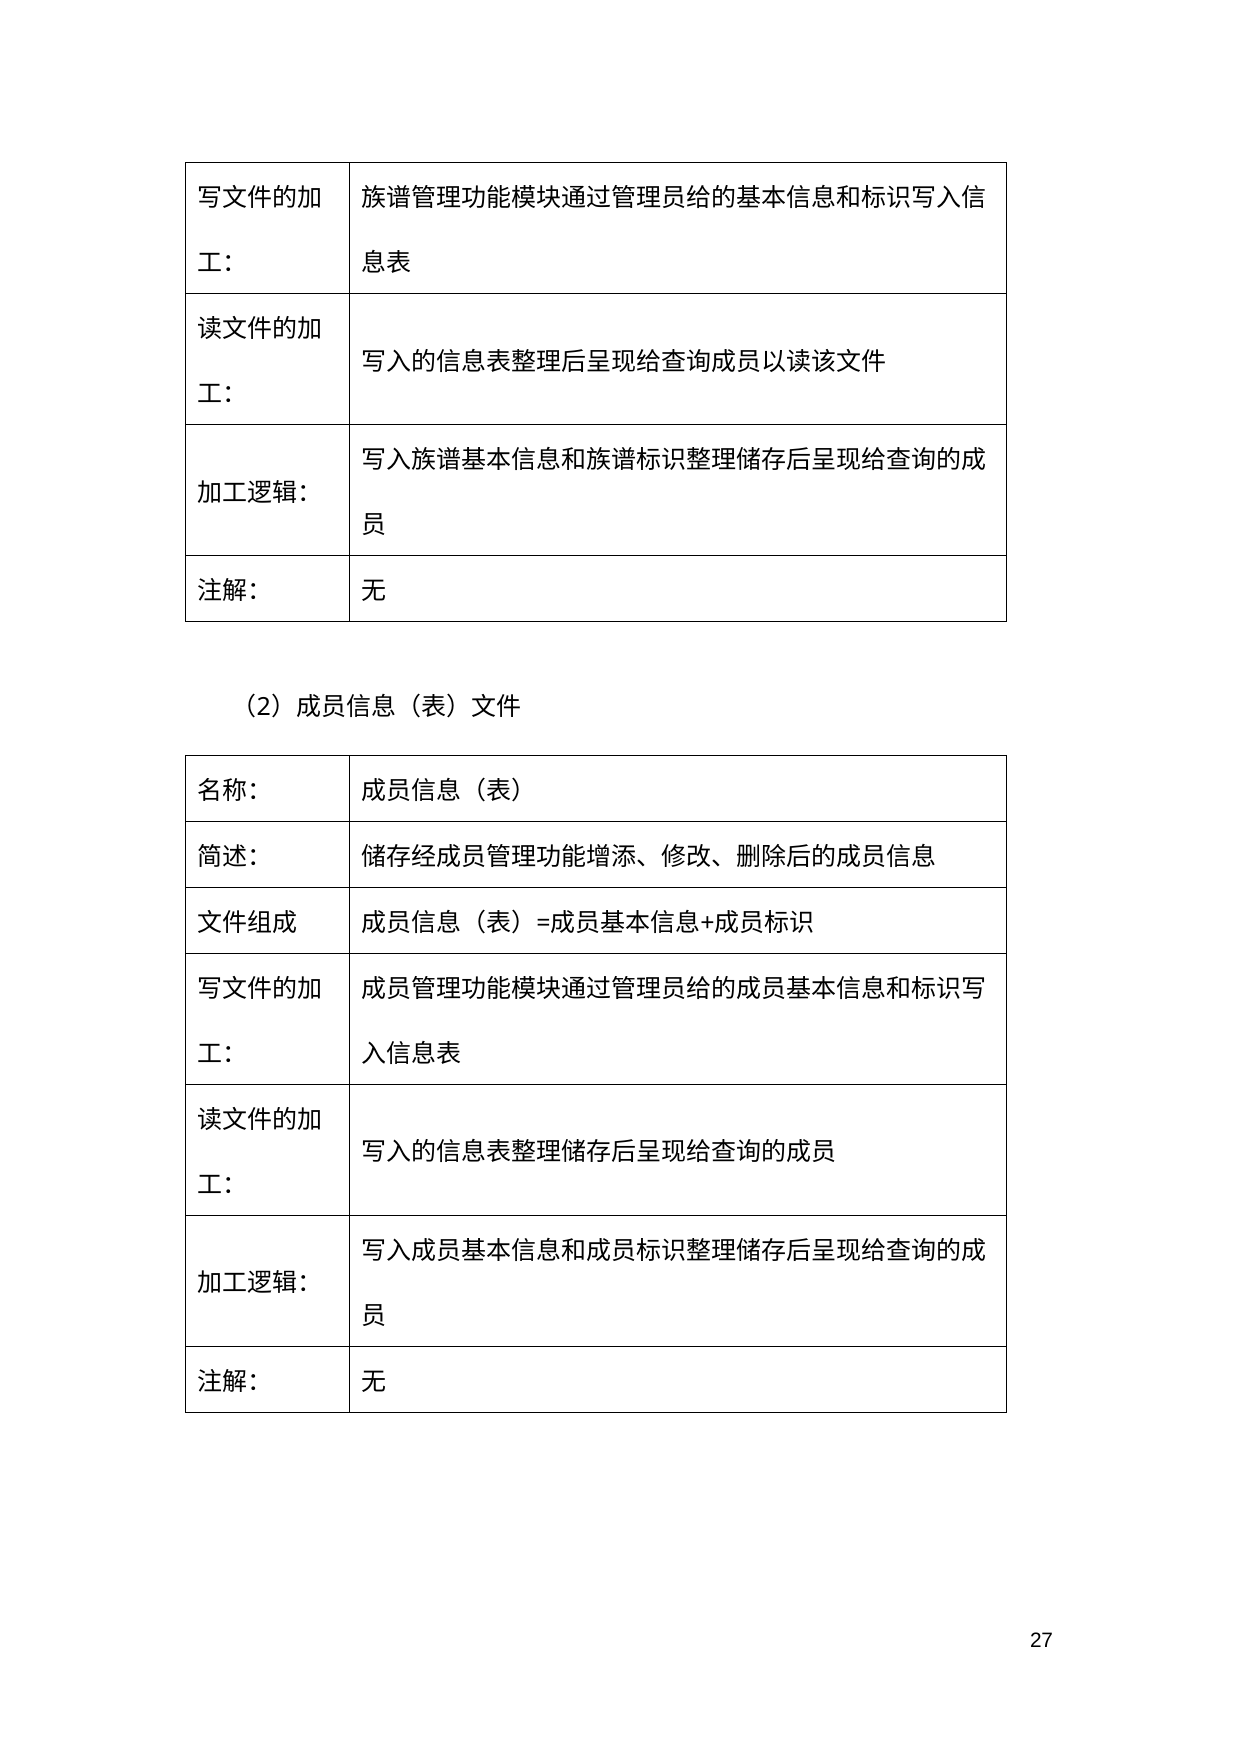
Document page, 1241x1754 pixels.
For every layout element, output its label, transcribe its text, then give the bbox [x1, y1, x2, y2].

table_cell 简述： [186, 822, 349, 887]
table_header 成员信息（表） [350, 756, 1006, 821]
table_cell 成员管理功能模块通过管理员给的成员基本信息和标识写入信息表 [350, 954, 1006, 1084]
table_cell 储存经成员管理功能增添、修改、删除后的成员信息 [350, 822, 1006, 887]
table_cell 写文件的加工： [186, 954, 349, 1084]
text （2）成员信息（表）文件 [231, 672, 1053, 737]
table_cell 写文件的加工： [186, 163, 349, 293]
table_cell 加工逻辑： [186, 425, 349, 555]
table_cell 写入的信息表整理后呈现给查询成员以读该文件 [350, 294, 1006, 424]
table_cell 写入族谱基本信息和族谱标识整理储存后呈现给查询的成员 [350, 425, 1006, 555]
table_cell 无 [350, 556, 1006, 621]
table_cell 加工逻辑： [186, 1216, 349, 1346]
table_cell 无 [350, 1347, 1006, 1412]
table_cell 读文件的加工： [186, 294, 349, 424]
table_header 名称： [186, 756, 349, 821]
table_cell 写入成员基本信息和成员标识整理储存后呈现给查询的成员 [350, 1216, 1006, 1346]
table_cell 文件组成 [186, 888, 349, 953]
table_cell 族谱管理功能模块通过管理员给的基本信息和标识写入信息表 [350, 163, 1006, 293]
table_cell 注解： [186, 556, 349, 621]
table_cell 读文件的加工： [186, 1085, 349, 1215]
table_cell 成员信息（表）=成员基本信息+成员标识 [350, 888, 1006, 953]
table_cell 写入的信息表整理储存后呈现给查询的成员 [350, 1085, 1006, 1215]
table_cell 注解： [186, 1347, 349, 1412]
